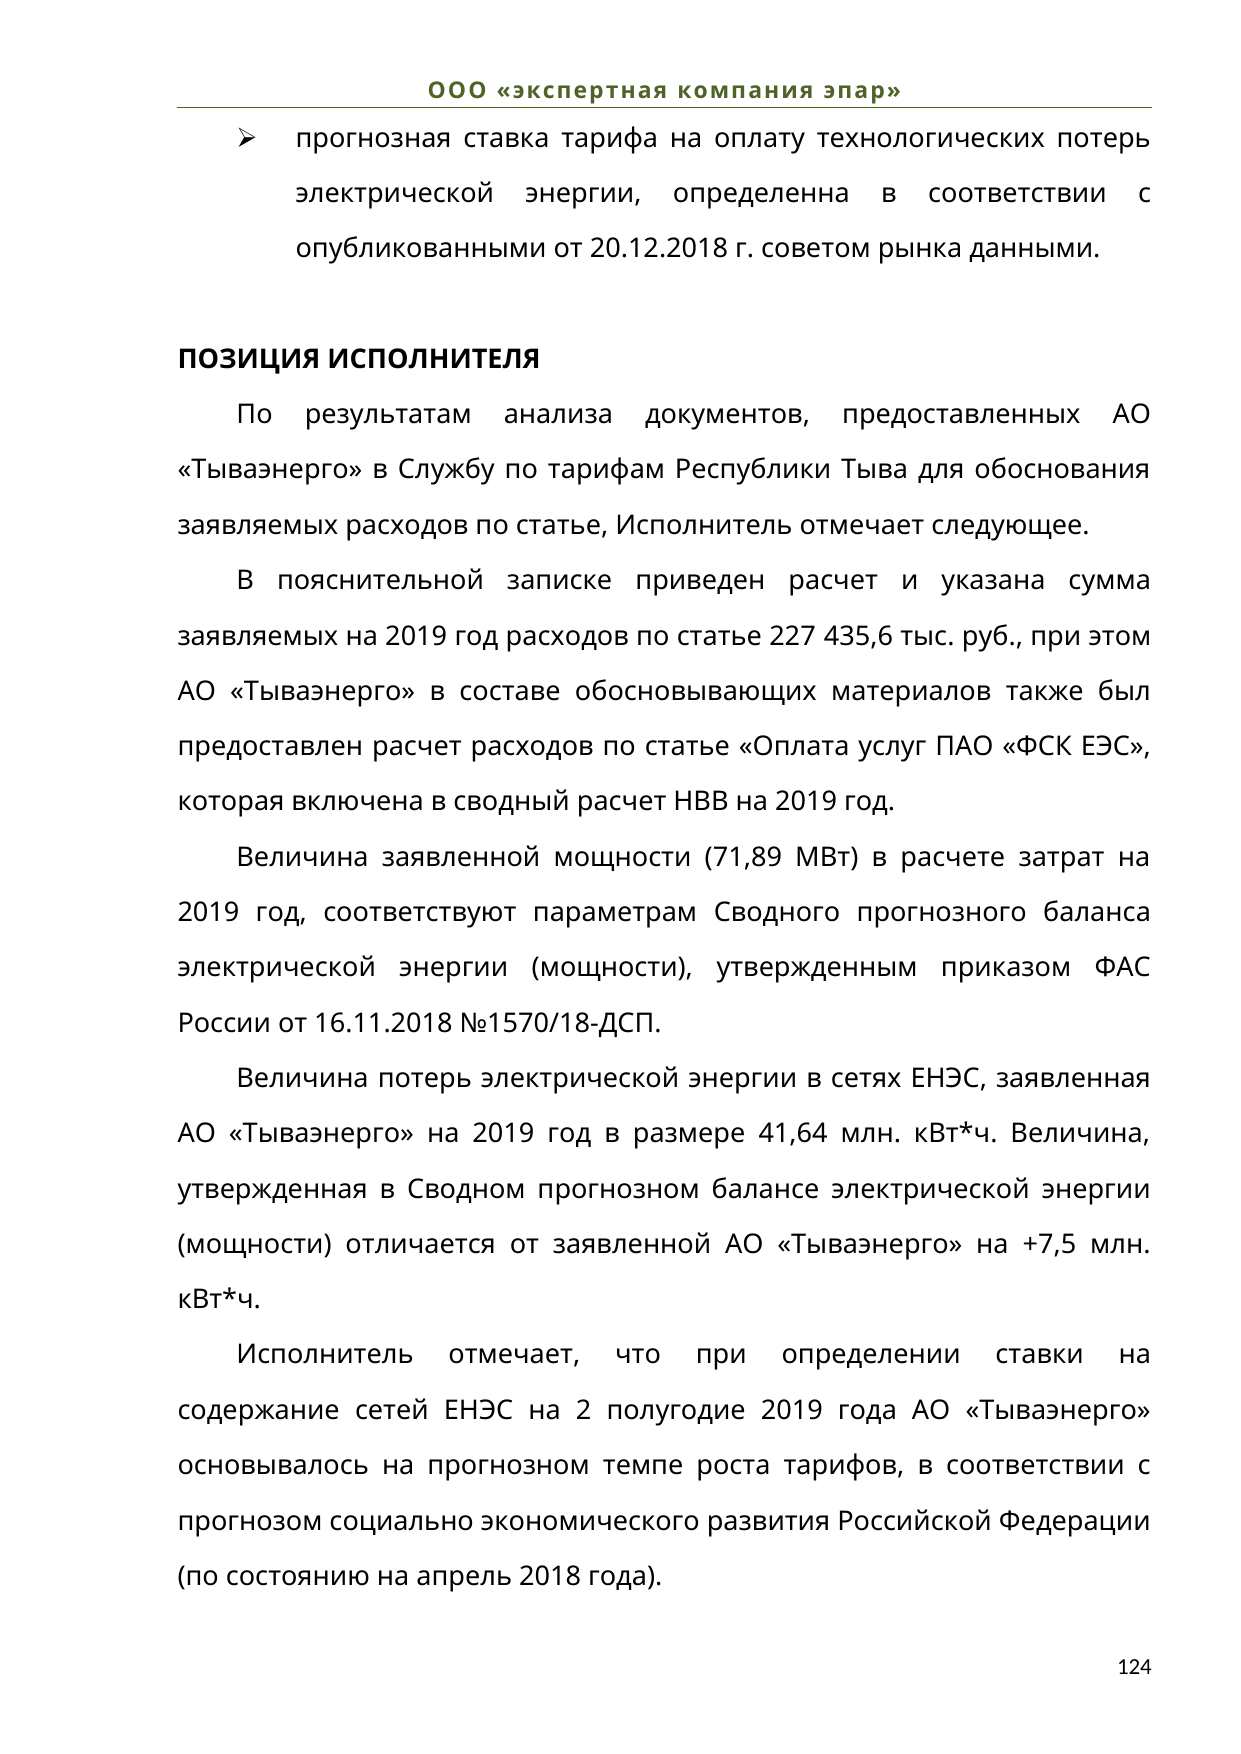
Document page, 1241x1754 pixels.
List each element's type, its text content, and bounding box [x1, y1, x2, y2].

text По результатам анализа документов, предоставленных АО «Тываэнерго» в Службу по тарифам Республики Тыва для обоснования заявляемых расходов по статье, Исполнитель отмечает следующее. [177, 395, 1152, 542]
text В пояснительной записке приведен расчет и указана сумма заявляемых на 2019 год расходов по статье 227 435,6 тыс. руб., при этом АО «Тываэнерго» в составе обосновывающих материалов также был предоставлен расчет расходов по статье «Оплата услуг ПАО «ФСК ЕЭС», которая включена в сводный расчет НВВ на 2019 год. [177, 561, 1152, 819]
text Величина потерь электрической энергии в сетях ЕНЭС, заявленная АО «Тываэнерго» на 2019 год в размере 41,64 млн. кВт*ч. Величина, утвержденная в Сводном прогнозном балансе электрической энергии (мощности) отличается от заявленной АО «Тываэнерго» на +7,5 млн. кВт*ч. [177, 1058, 1152, 1317]
text Величина заявленной мощности (71,89 МВт) в расчете затрат на 2019 год, соответствуют параметрам Сводного прогнозного баланса электрической энергии (мощности), утвержденным приказом ФАС России от 16.11.2018 №1570/18-ДСП. [177, 837, 1152, 1040]
text ПОЗИЦИЯ ИСПОЛНИТЕЛЯ [177, 339, 1152, 376]
text Исполнитель отмечает, что при определении ставки на содержание сетей ЕНЭС на 2 полугодие 2019 года АО «Тываэнерго» основывалось на прогнозном темпе роста тарифов, в соответствии с прогнозом социально экономического развития Российской Федерации (по состоянию на апрель 2018 года). [177, 1335, 1152, 1593]
list прогнозная ставка тарифа на оплату технологических потерь электрической энергии, определенна в соответствии с опубликованными от 20.12.2018 г. советом рынка данными. [236, 118, 1152, 266]
